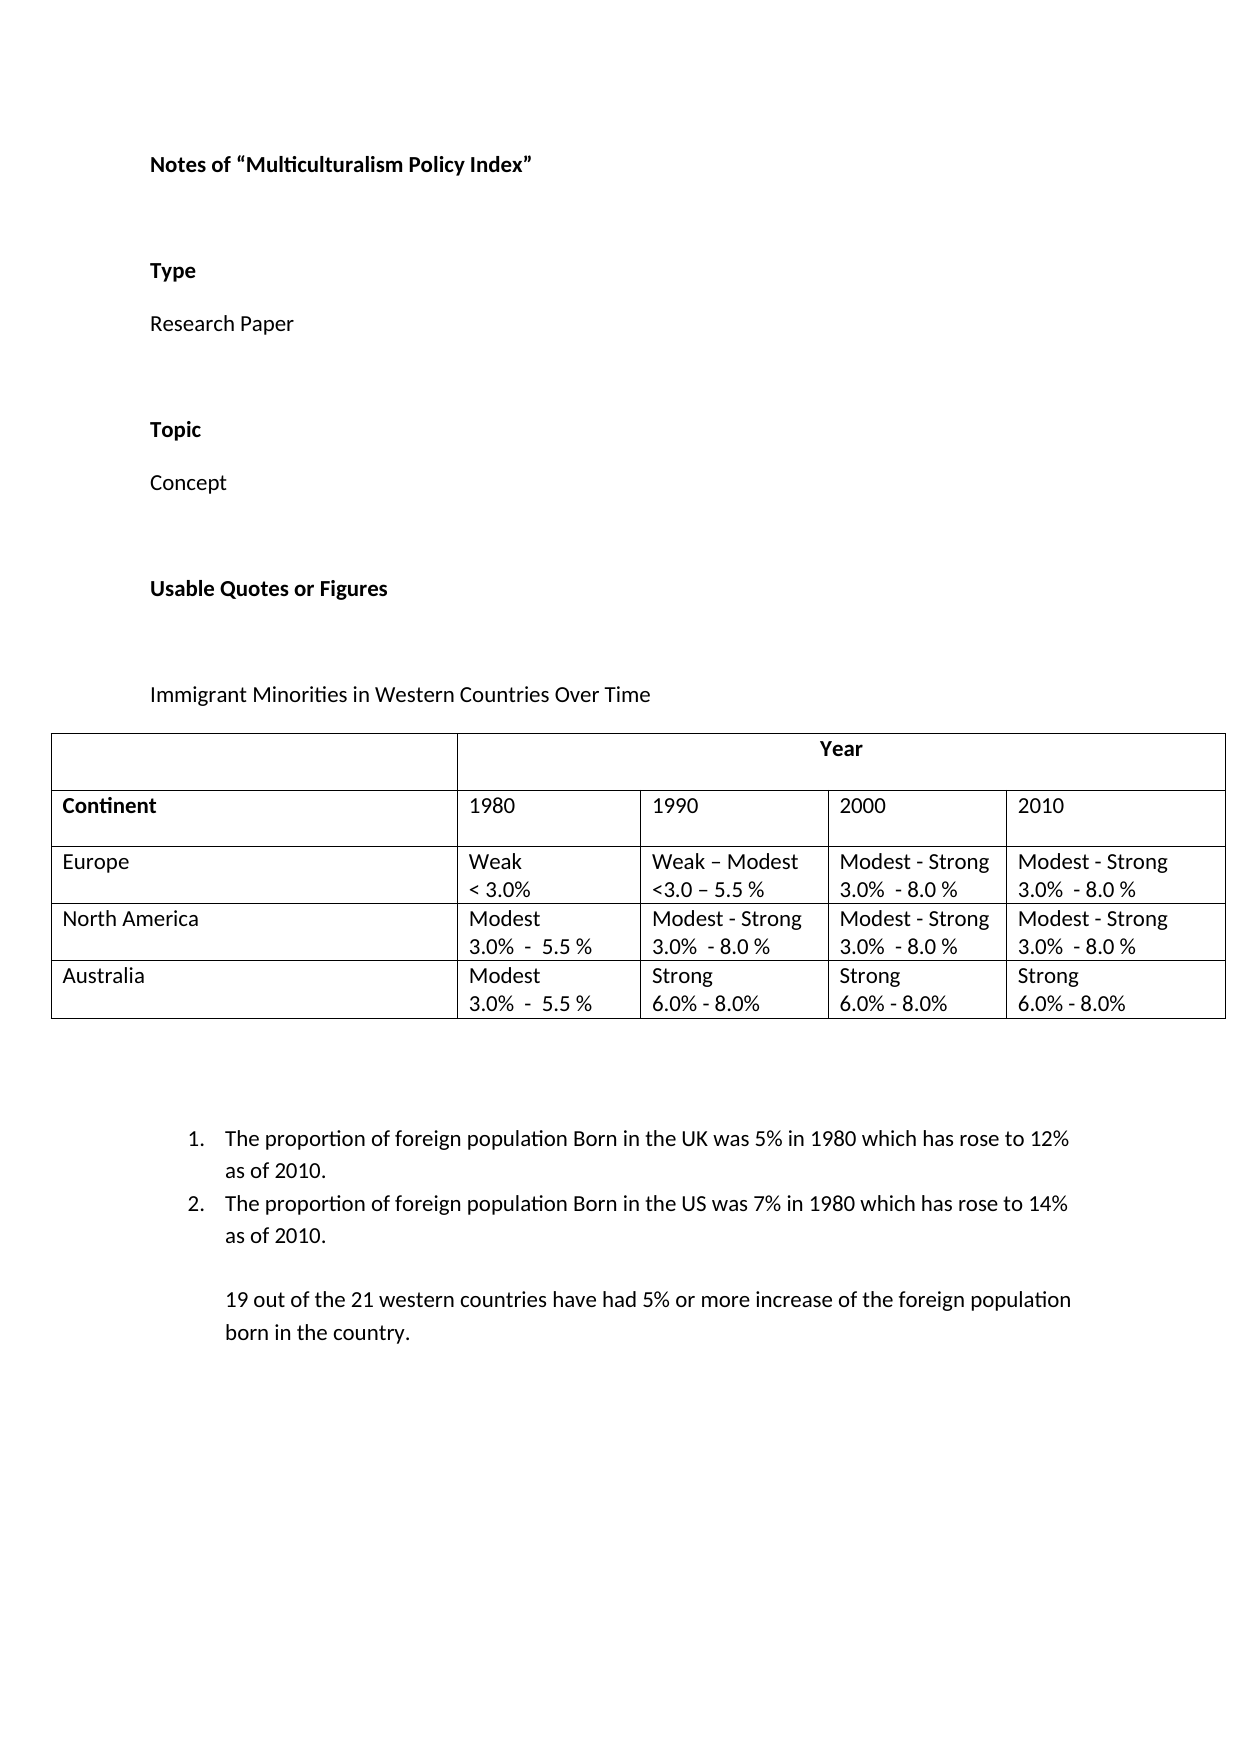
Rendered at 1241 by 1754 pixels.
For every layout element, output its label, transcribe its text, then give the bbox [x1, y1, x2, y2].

table_cell 1980 [458, 791, 640, 846]
table_cell Europe [52, 847, 457, 903]
text Research Paper [150, 309, 1090, 337]
list The proportion of foreign population Born in the UK was 5% in 1980 which has rose to 12% as of 2010. [187, 1124, 1090, 1185]
table_cell Australia [52, 961, 457, 1017]
table_cell 1990 [641, 791, 828, 846]
table_cell Modest 3.0% - 5.5 % [458, 904, 640, 960]
text Topic [150, 415, 1090, 443]
list The proportion of foreign population Born in the US was 7% in 1980 which has rose to 14% as of 2010. [187, 1189, 1090, 1249]
table_cell Weak < 3.0% [458, 847, 640, 903]
text Immigrant Minorities in Western Countries Over Time [150, 680, 1090, 708]
table_cell Modest - Strong 3.0% - 8.0 % [829, 847, 1006, 903]
table_header [52, 734, 457, 790]
table_cell 2000 [829, 791, 1006, 846]
table_cell 2010 [1007, 791, 1225, 846]
table_header Year [458, 734, 1225, 790]
table_cell Strong 6.0% - 8.0% [829, 961, 1006, 1017]
text Usable Quotes or Figures [150, 574, 1090, 602]
table_cell North America [52, 904, 457, 960]
table_cell Modest - Strong 3.0% - 8.0 % [829, 904, 1006, 960]
table_cell Continent [52, 791, 457, 846]
table_cell Strong 6.0% - 8.0% [641, 961, 828, 1017]
table_cell Weak – Modest <3.0 – 5.5 % [641, 847, 828, 903]
table_cell Modest 3.0% - 5.5 % [458, 961, 640, 1017]
table_cell Modest - Strong 3.0% - 8.0 % [1007, 847, 1225, 903]
table_cell Modest - Strong 3.0% - 8.0 % [641, 904, 828, 960]
list 19 out of the 21 western countries have had 5% or more increase of the foreign population born in the country. [225, 1285, 1090, 1346]
text Concept [150, 468, 1090, 496]
text Type [150, 256, 1090, 284]
text Notes of “Multiculturalism Policy Index” [150, 150, 1090, 178]
table_cell Strong 6.0% - 8.0% [1007, 961, 1225, 1017]
table_cell Modest - Strong 3.0% - 8.0 % [1007, 904, 1225, 960]
